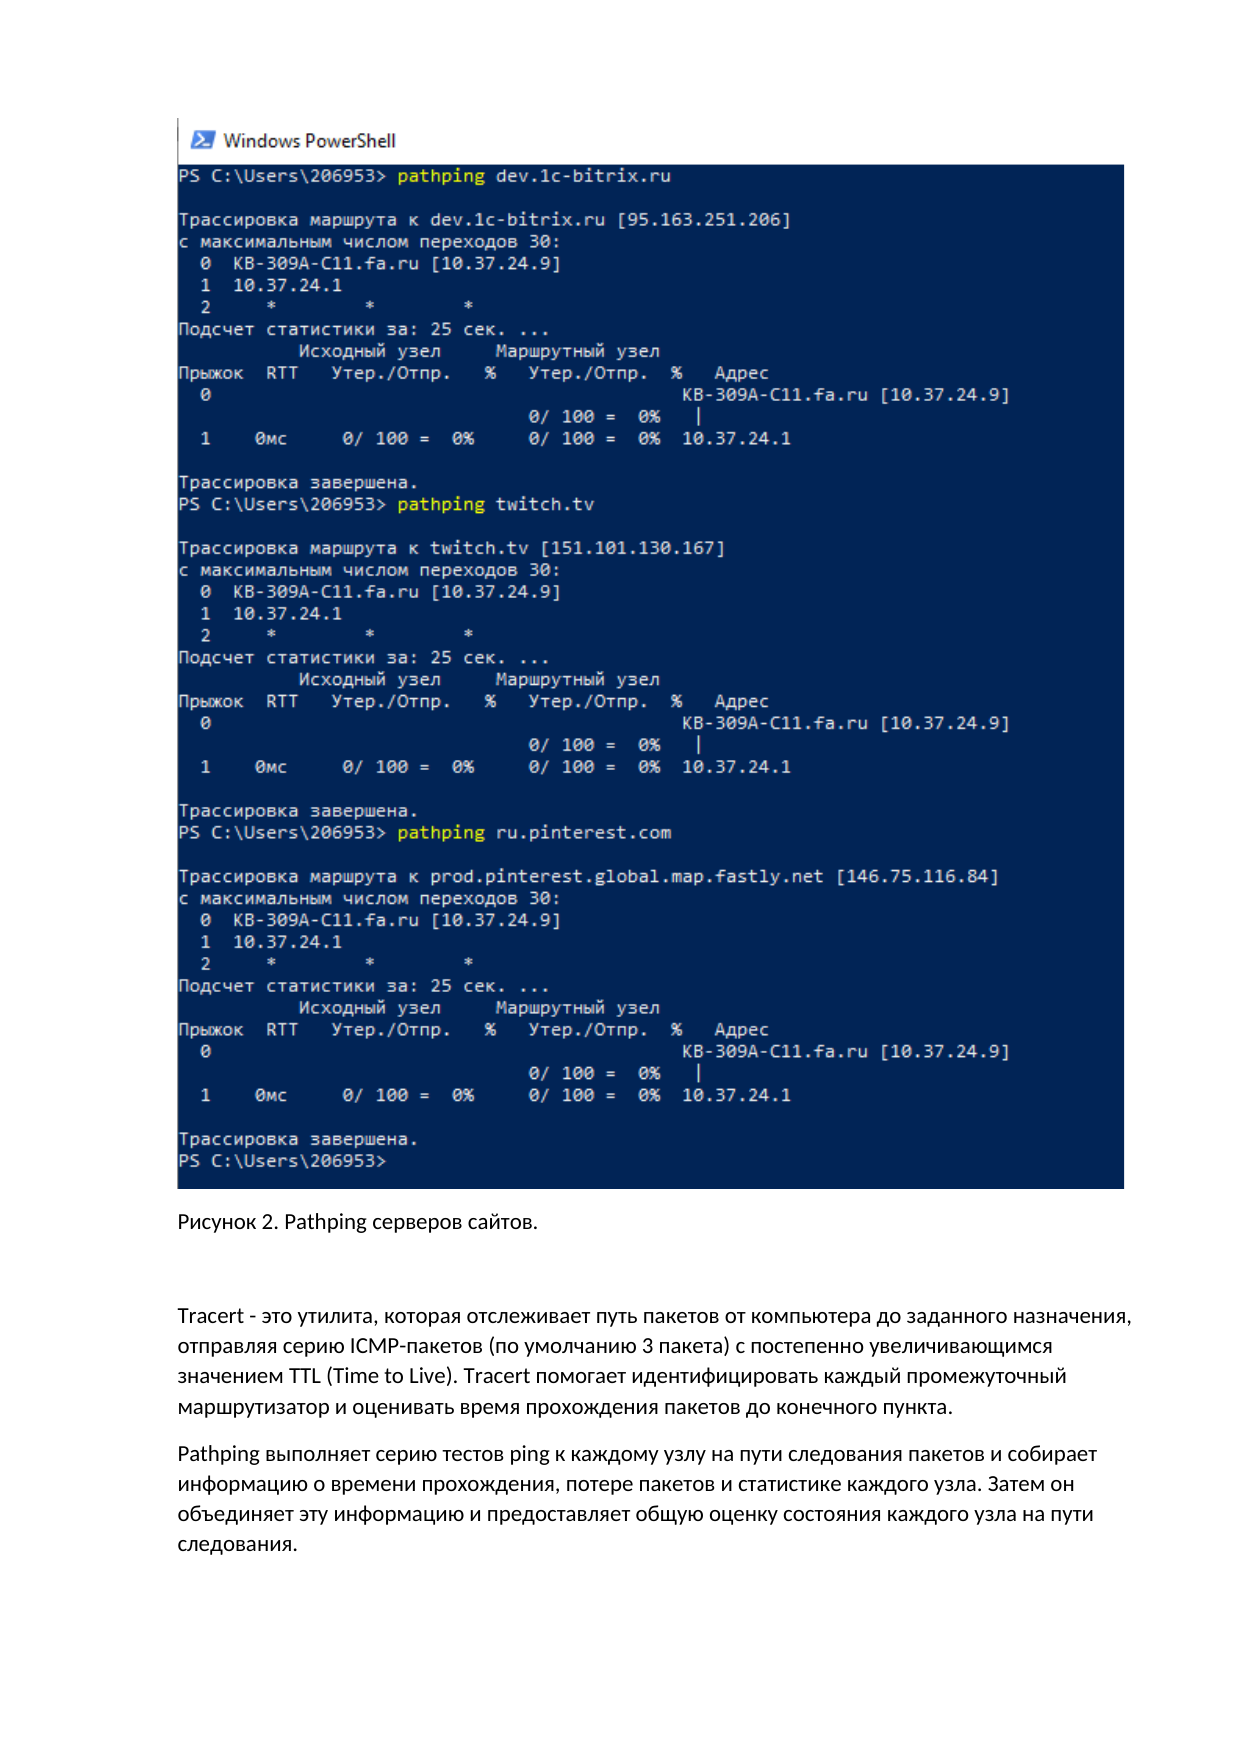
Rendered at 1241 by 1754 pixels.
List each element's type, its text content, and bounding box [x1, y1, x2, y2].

text Рисунок 2. Pathping серверов сайтов. [177, 1207, 1152, 1235]
text Pathping выполняет серию тестов ping к каждому узлу на пути следования пакетов и собирает информацию о времени прохождения, потере пакетов и статистике каждого узла. Затем он объединяет эту информацию и предоставляет общую оценку состояния каждого узла на пути следования. [177, 1439, 1152, 1557]
picture [177, 118, 1125, 1189]
text Tracert - это утилита, которая отслеживает путь пакетов от компьютера до заданного назначения, отправляя серию ICMP-пакетов (по умолчанию 3 пакета) с постепенно увеличивающимся значением TTL (Time to Live). Tracert помогает идентифицировать каждый промежуточный маршрутизатор и оценивать время прохождения пакетов до конечного пункта. [177, 1301, 1152, 1420]
